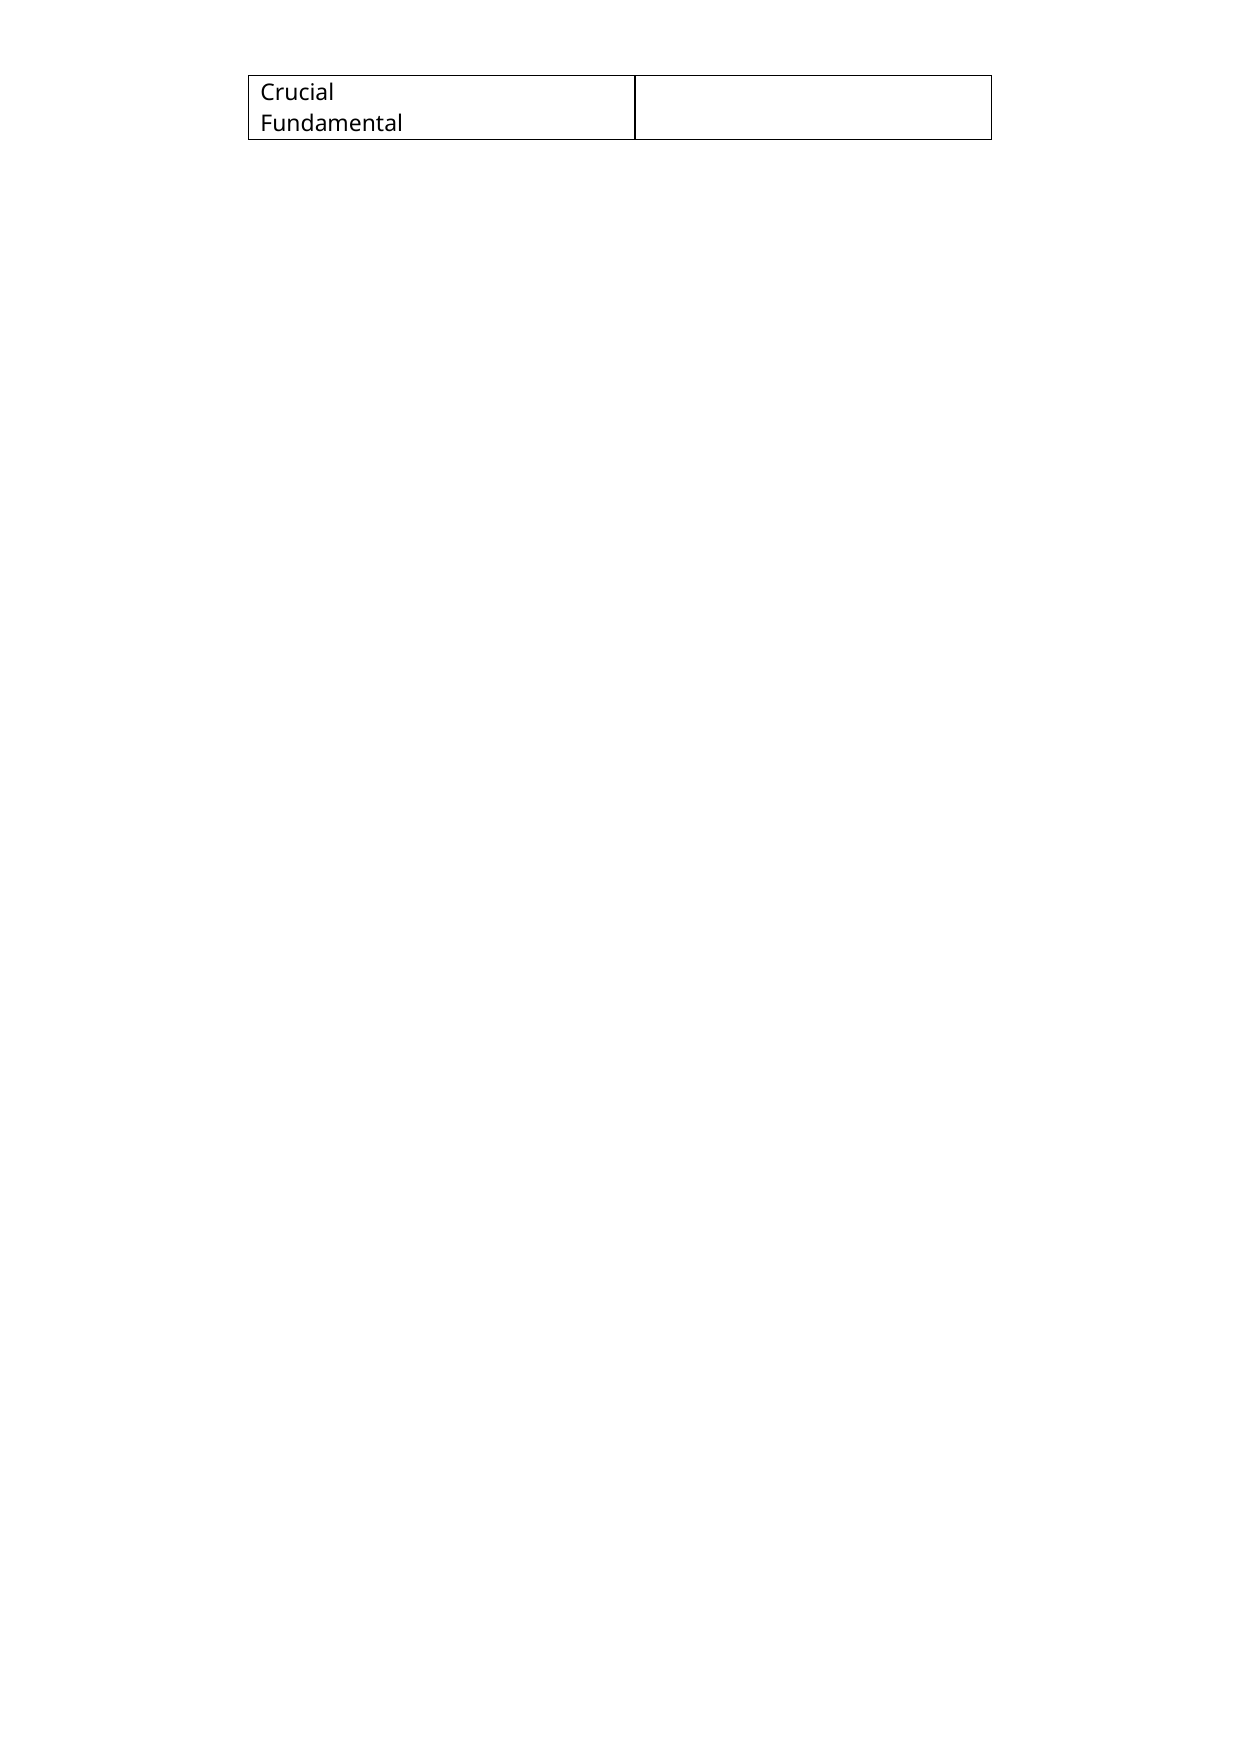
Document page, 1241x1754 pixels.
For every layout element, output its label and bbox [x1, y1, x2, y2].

table_cell [249, 76, 634, 138]
table_cell [636, 76, 991, 138]
